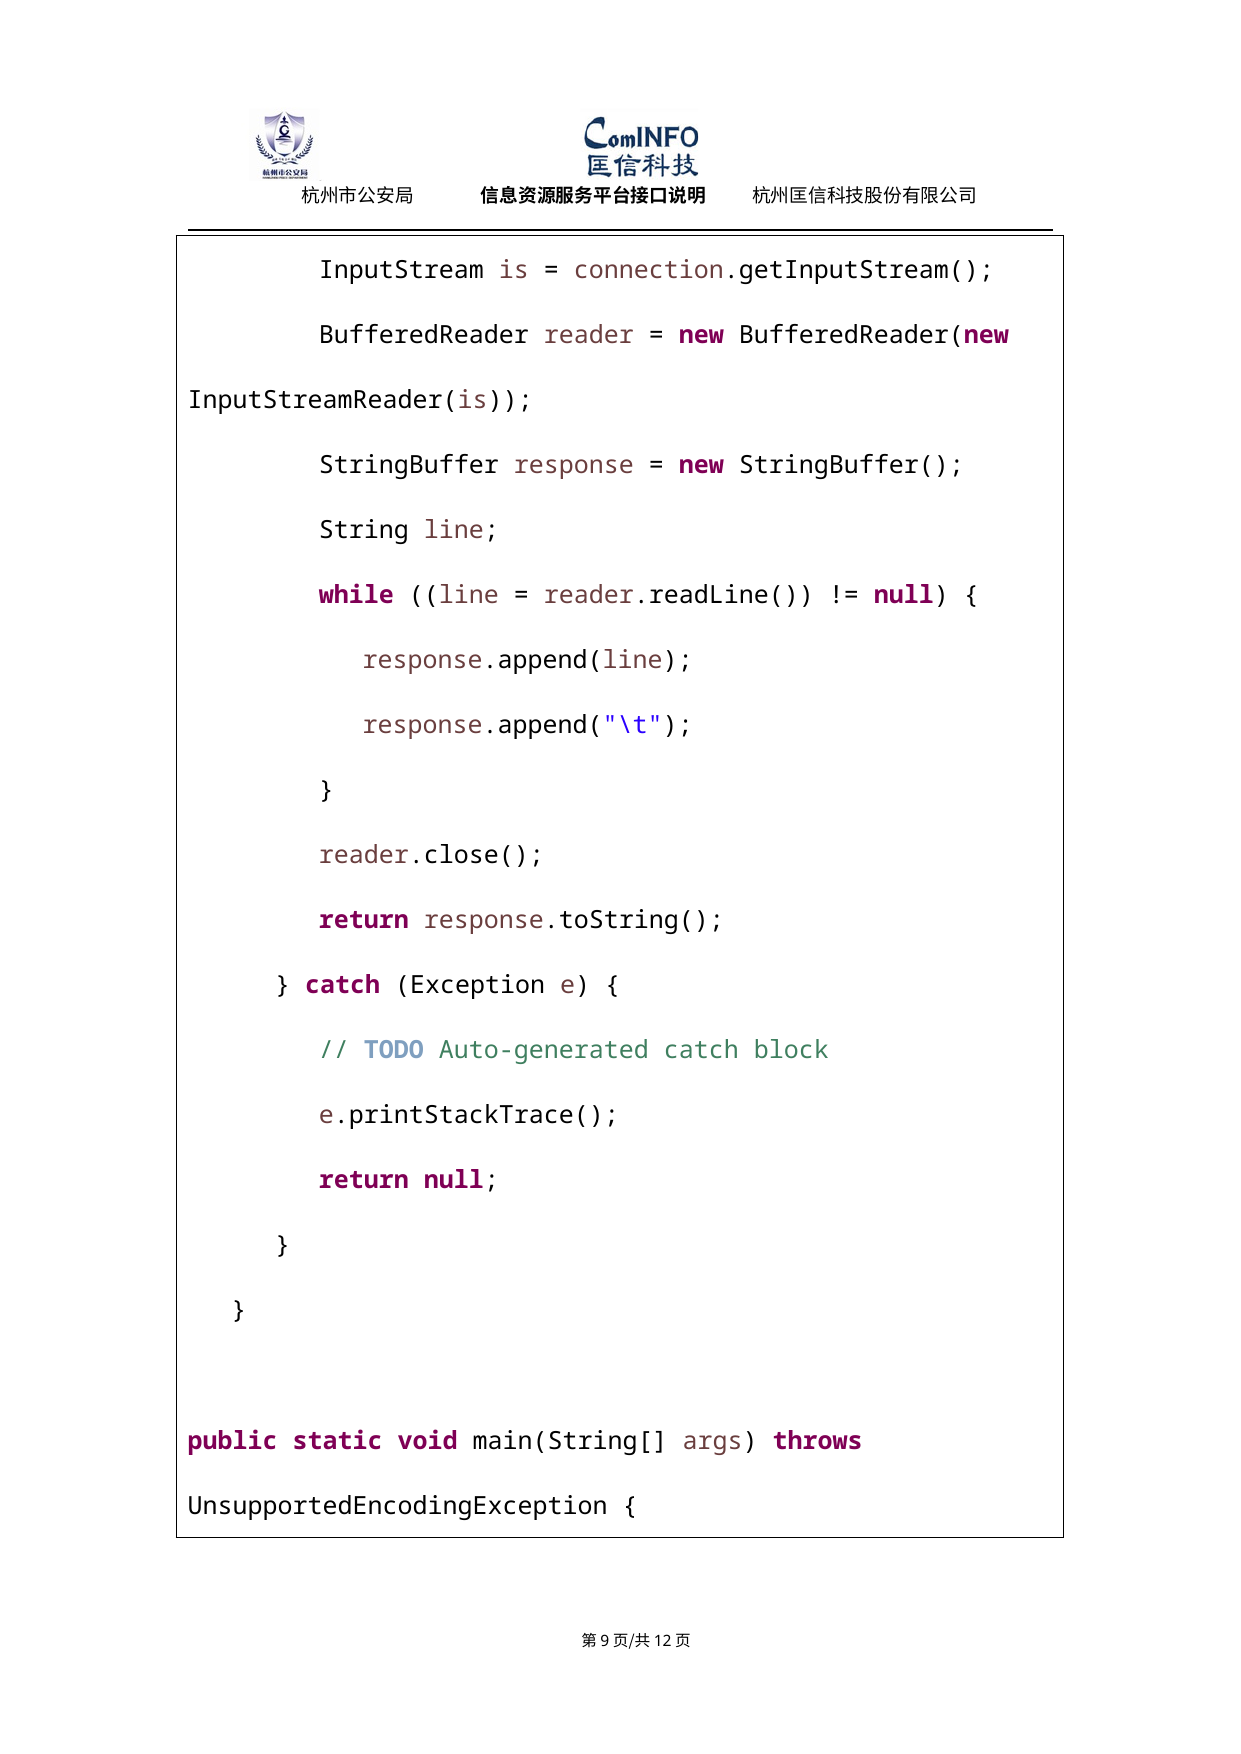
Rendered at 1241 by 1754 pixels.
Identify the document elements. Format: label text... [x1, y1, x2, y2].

picture [225, 107, 344, 181]
picture [580, 88, 699, 181]
